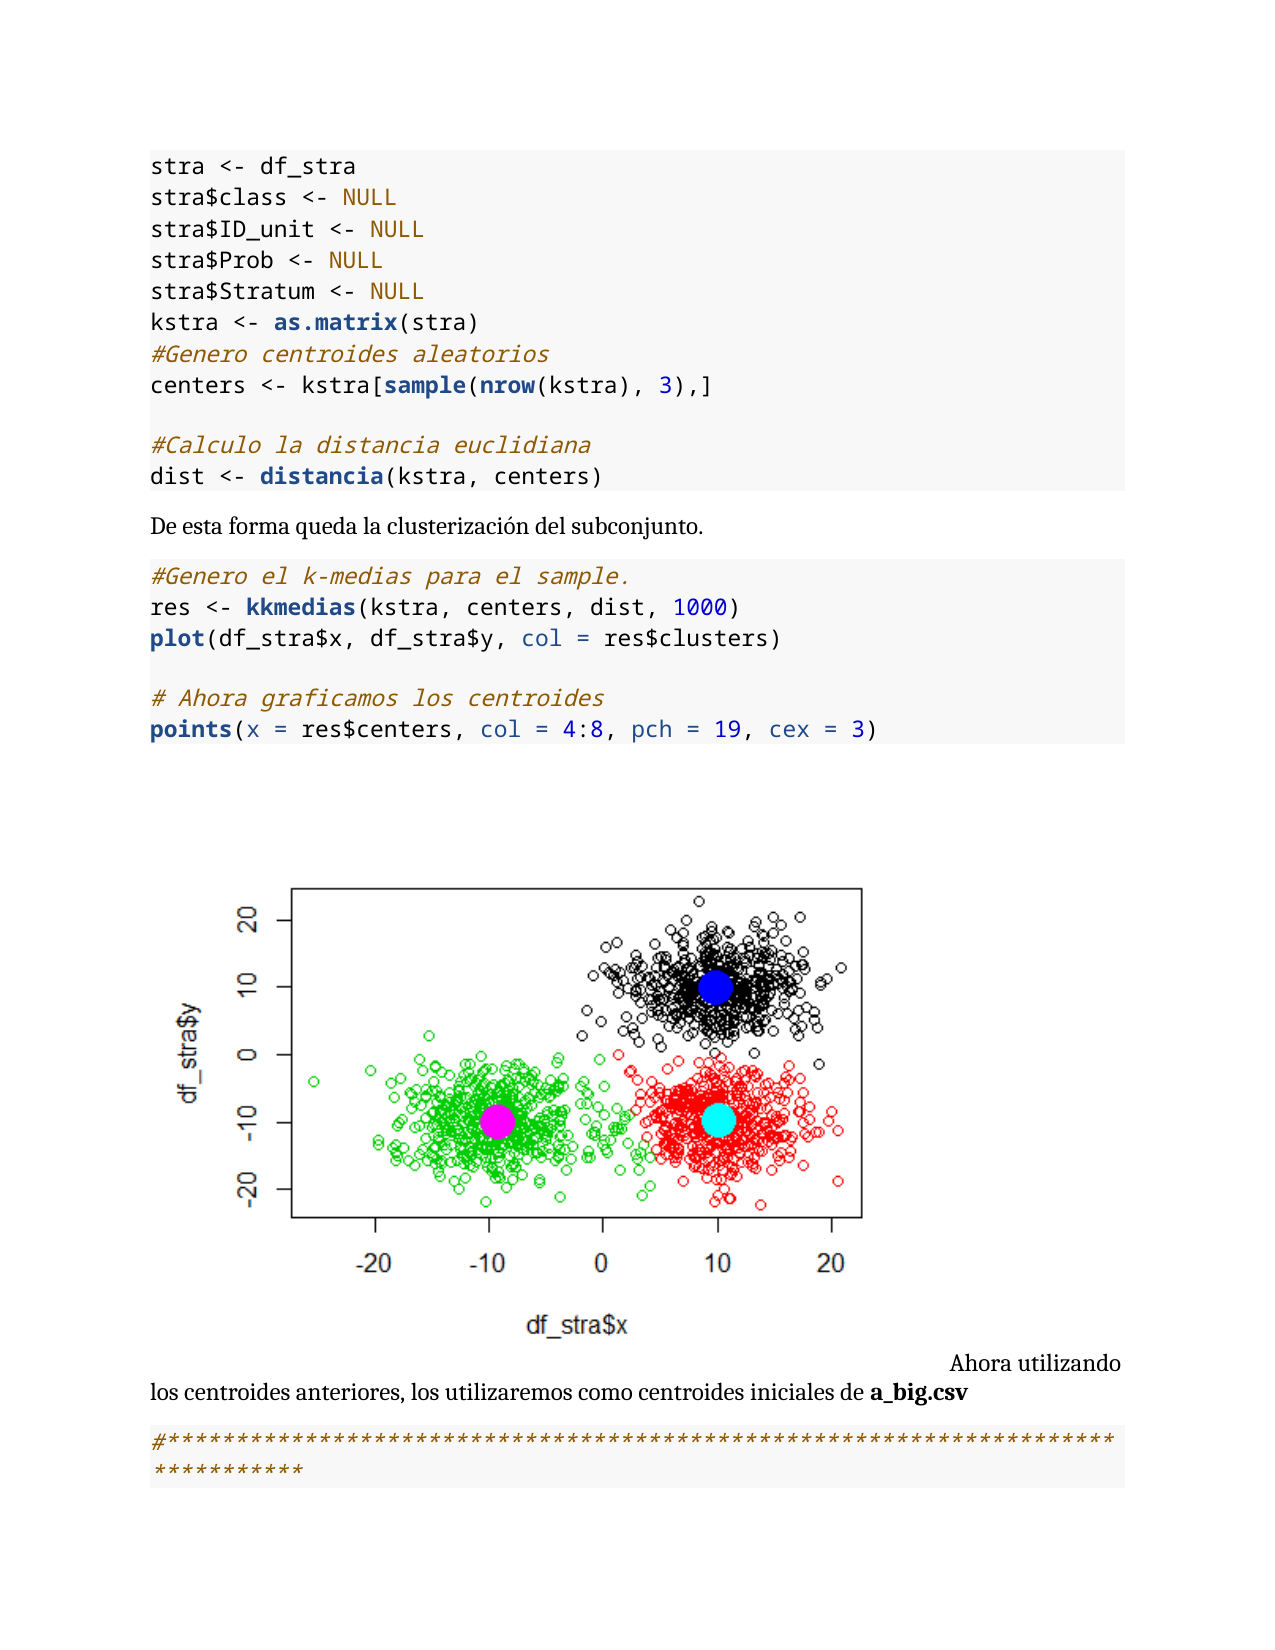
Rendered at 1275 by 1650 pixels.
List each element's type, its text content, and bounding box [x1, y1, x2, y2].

text stra <- df_stra stra$class <- NULL stra$ID_unit <- NULL stra$Prob <- NULL stra$Stratum <- NULL kstra <- as.matrix(stra) #Genero centroides aleatorios centers <- kstra[sample(nrow(kstra), 3),] #Calculo la distancia euclidiana dist <- distancia(kstra, centers) [150, 150, 1125, 491]
text De esta forma queda la clusterización del subconjunto. [150, 512, 1125, 541]
picture [168, 765, 925, 1372]
text #Genero el k-medias para el sample. res <- kkmedias(kstra, centers, dist, 1000) plot(df_stra$x, df_stra$y, col = res$clusters) # Ahora graficamos los centroides points(x = res$centers, col = 4:8, pch = 19, cex = 3) [150, 559, 1125, 744]
